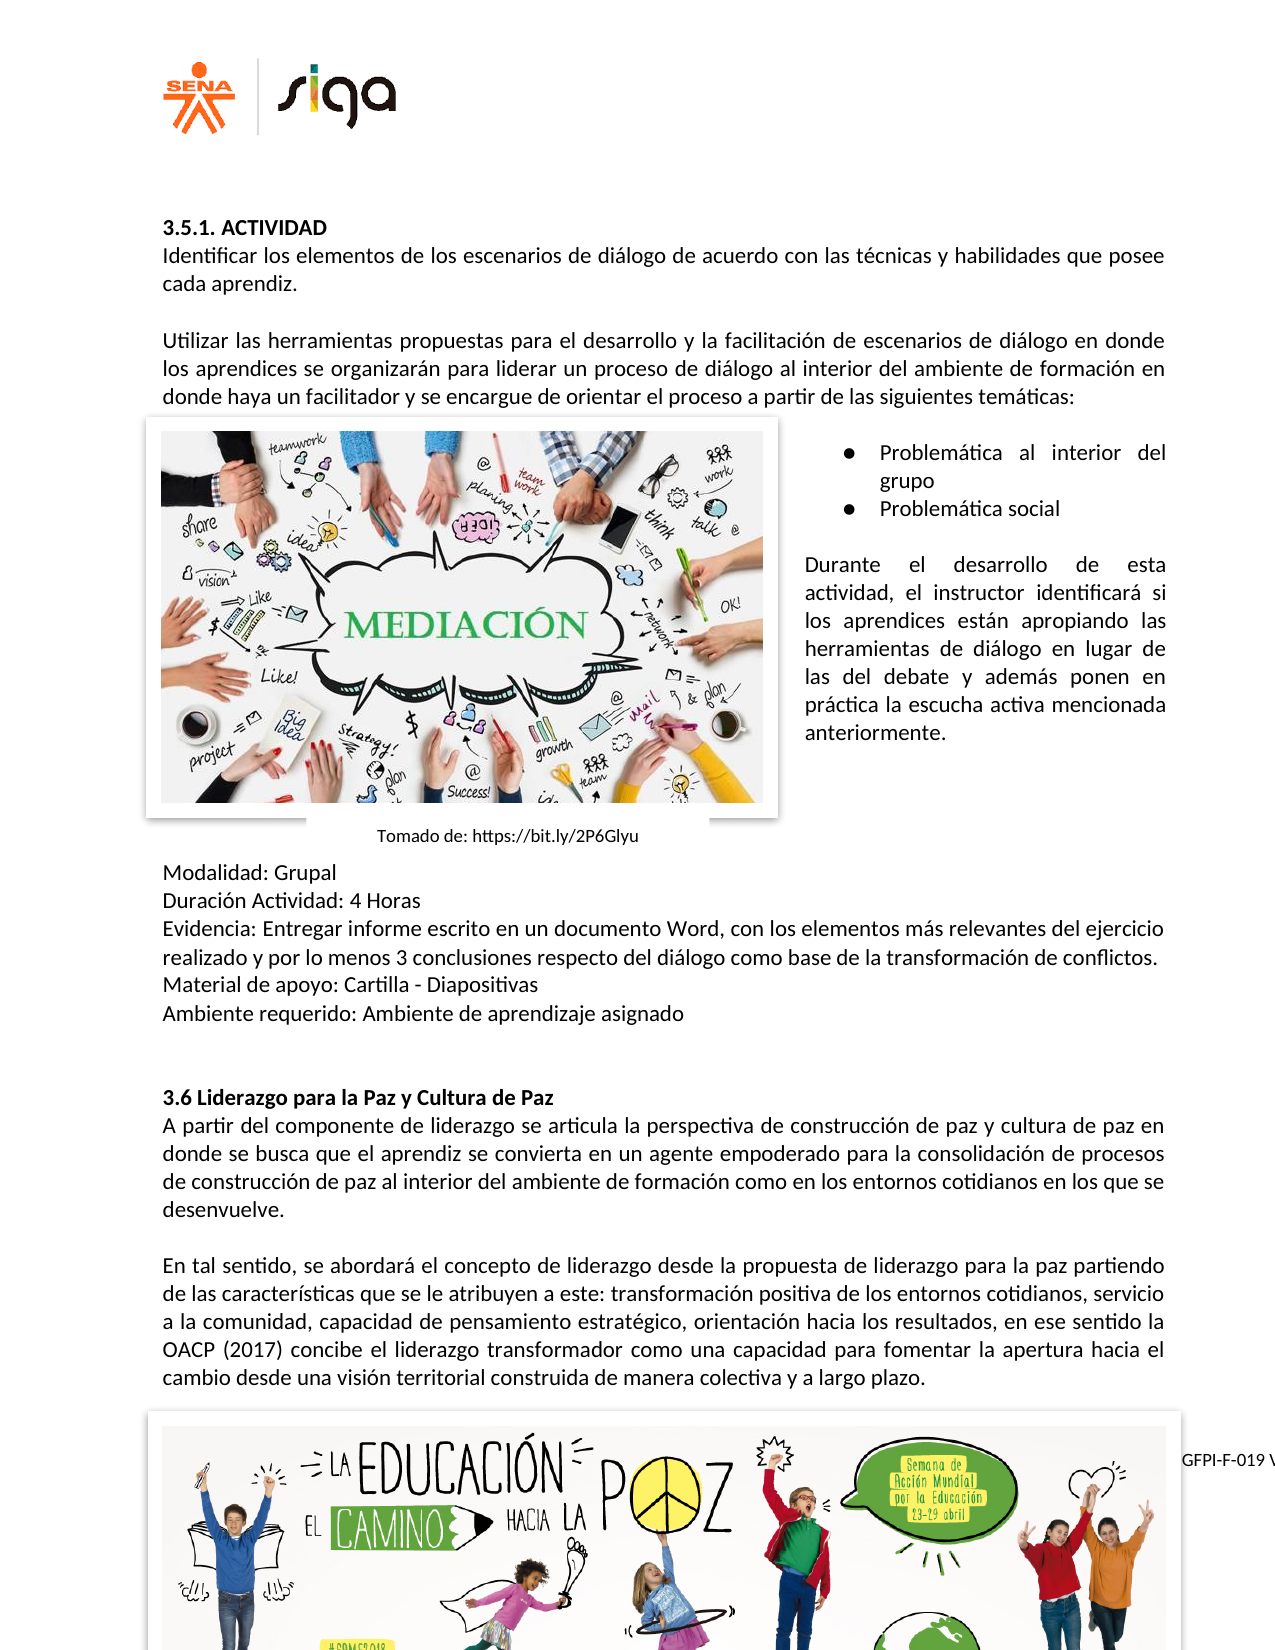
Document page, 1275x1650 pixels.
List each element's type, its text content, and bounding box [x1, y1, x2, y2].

list Problemática al interior del grupo [784, 438, 1167, 494]
picture [161, 431, 763, 803]
text Material de apoyo: Cartilla - Diapositivas [162, 971, 1167, 999]
text 3.6 Liderazgo para la Paz y Cultura de Paz [162, 1083, 1167, 1111]
text A partir del componente de liderazgo se articula la perspectiva de construcción de paz y cultura de paz en donde se busca que el aprendiz se convierta en un agente empoderado para la consolidación de procesos de construcción de paz al interior del ambiente de formación como en los entornos cotidianos en los que se desenvuelve. [162, 1111, 1167, 1223]
list Problemática social [784, 494, 1167, 522]
text Utilizar las herramientas propuestas para el desarrollo y la facilitación de escenarios de diálogo en donde los aprendices se organizarán para liderar un proceso de diálogo al interior del ambiente de formación en donde haya un facilitador y se encargue de orientar el proceso a partir de las siguientes temáticas: [162, 326, 1167, 410]
text Modalidad: Grupal [162, 858, 1167, 887]
picture [162, 1426, 1166, 1650]
text Identificar los elementos de los escenarios de diálogo de acuerdo con las técnicas y habilidades que posee cada aprendiz. [162, 241, 1167, 297]
text En tal sentido, se abordará el concepto de liderazgo desde la propuesta de liderazgo para la paz partiendo de las características que se le atribuyen a este: transformación positiva de los entornos cotidianos, servicio a la comunidad, capacidad de pensamiento estratégico, orientación hacia los resultados, en ese sentido la OACP (2017) concibe el liderazgo transformador como una capacidad para fomentar la apertura hacia el cambio desde una visión territorial construida de manera colectiva y a largo plazo. [162, 1251, 1167, 1391]
text Evidencia: Entregar informe escrito en un documento Word, con los elementos más relevantes del ejercicio realizado y por lo menos 3 conclusiones respecto del diálogo como base de la transformación de conflictos. [162, 914, 1167, 971]
picture [12, 54, 545, 140]
text Ambiente requerido: Ambiente de aprendizaje asignado [162, 999, 1167, 1027]
text Duración Actividad: 4 Horas [162, 887, 1167, 914]
text Durante el desarrollo de esta actividad, el instructor identificará si los aprendices están apropiando las herramientas de diálogo en lugar de las del debate y además ponen en práctica la escucha activa mencionada anteriormente. [784, 550, 1167, 746]
text 3.5.1. ACTIVIDAD [162, 213, 1167, 241]
